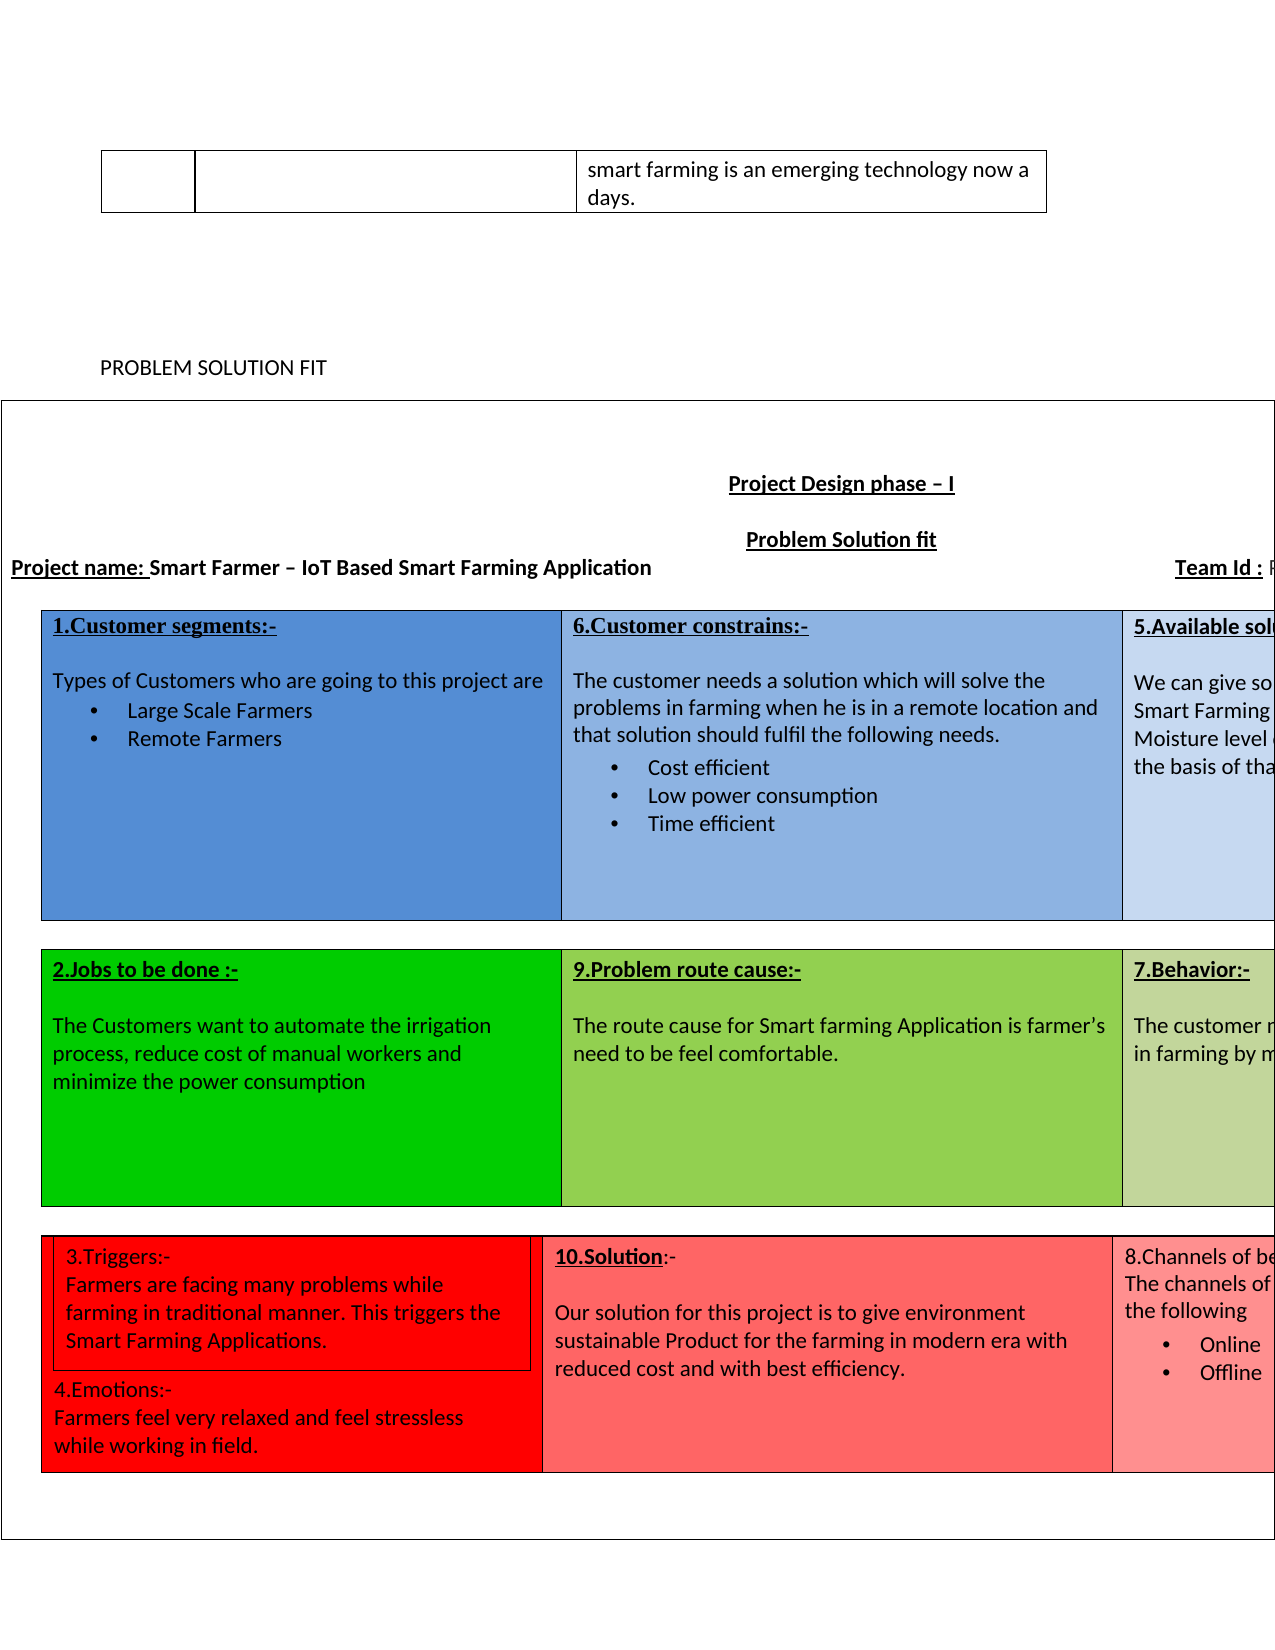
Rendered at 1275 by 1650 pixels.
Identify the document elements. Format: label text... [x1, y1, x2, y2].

table_header Project Design phase – I Problem Solution fit Project name: Smart Farmer – IoT Based Smart Farming Application Team Id : PNT2022TMID14849 [2, 401, 1274, 1539]
table_cell 6. [102, 151, 194, 212]
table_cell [577, 151, 1046, 212]
text PROBLEM SOLUTION FIT [100, 353, 1248, 381]
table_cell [196, 151, 576, 212]
